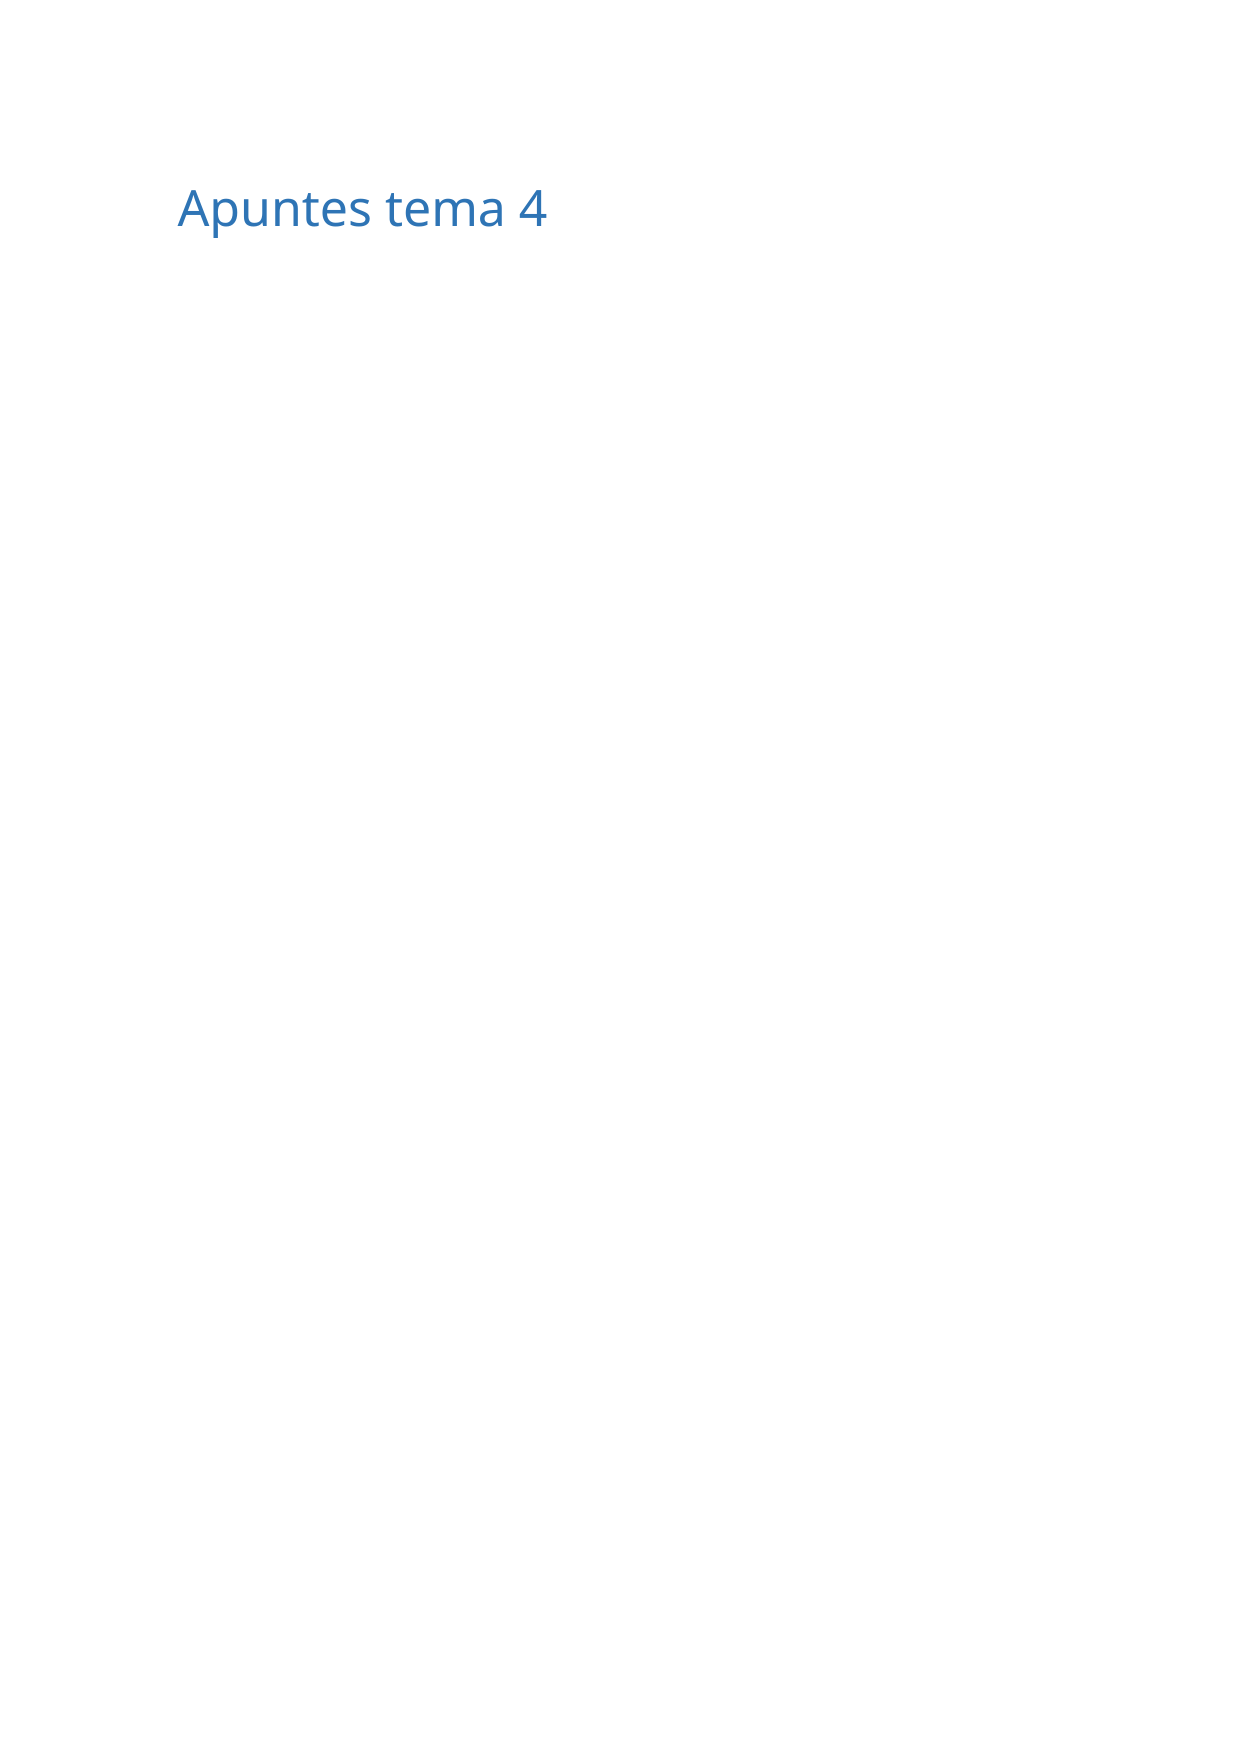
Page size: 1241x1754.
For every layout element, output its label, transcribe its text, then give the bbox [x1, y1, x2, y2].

subtitle Apuntes tema 4 [177, 173, 1063, 241]
